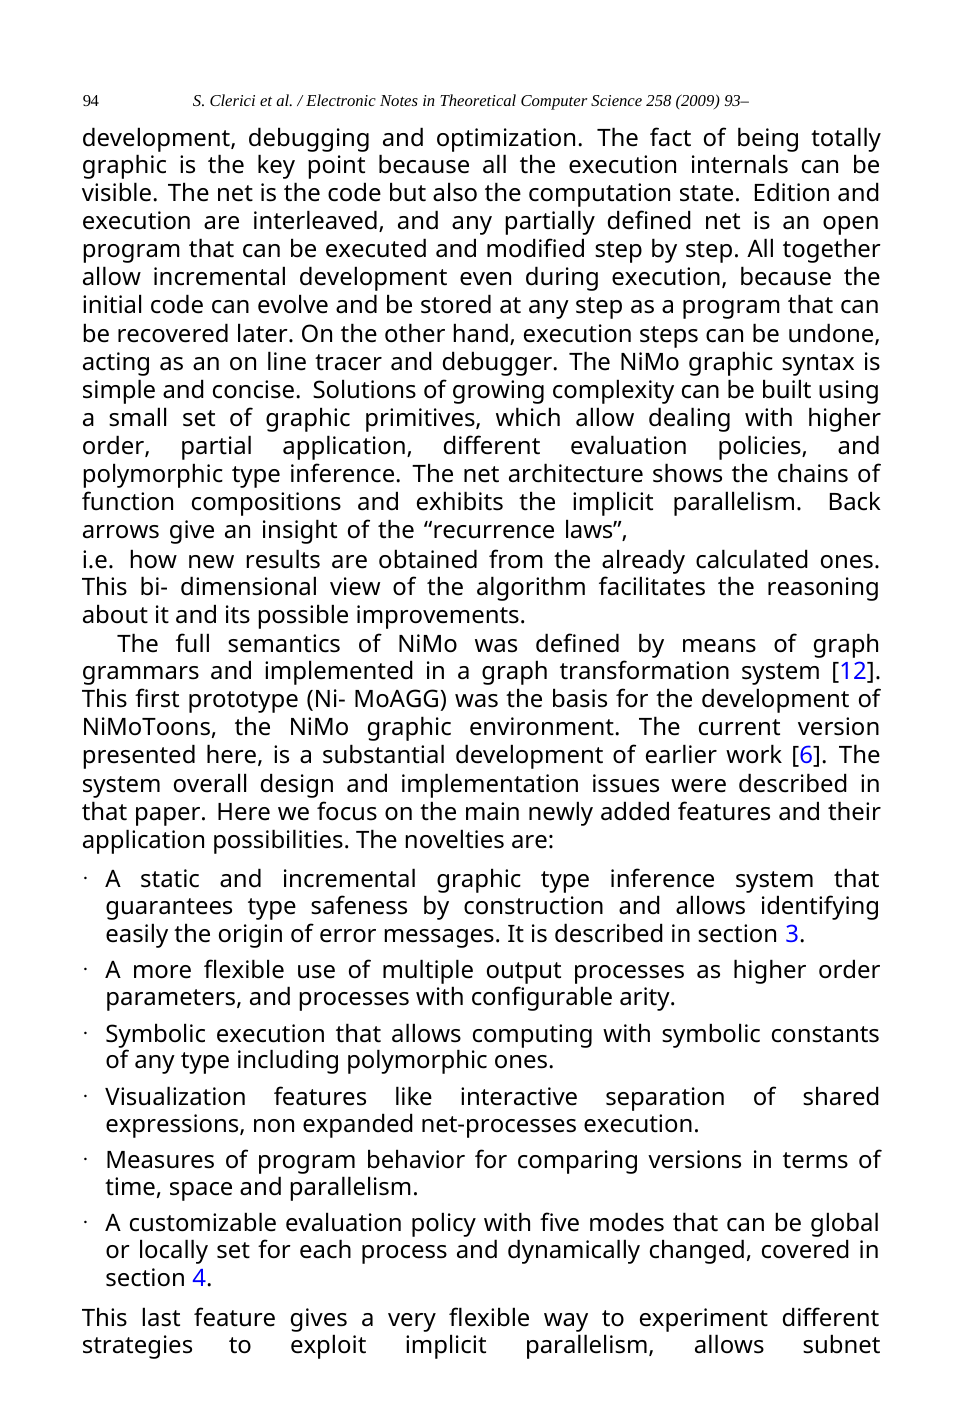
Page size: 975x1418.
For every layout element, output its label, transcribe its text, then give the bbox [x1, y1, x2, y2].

list Measures of program behavior for comparing versions in terms of time, space and parallelism. [84, 1146, 881, 1202]
list Symbolic execution that allows computing with symbolic constants of any type including polymorphic ones. [84, 1020, 881, 1076]
text development, debugging and optimization. The fact of being totally graphic is the key point because all the execution internals can be visible. The net is the code but also the computation state. Edition and execution are interleaved, and any partially defined net is an open program that can be executed and modified step by step. All together allow incremental development even during execution, because the initial code can evolve and be stored at any step as a program that can be recovered later. On the other hand, execution steps can be undone, acting as an on line tracer and debugger. The NiMo graphic syntax is simple and concise. Solutions of growing complexity can be built using a small set of graphic primitives, which allow dealing with higher order, partial application, different evaluation policies, and polymorphic type inference. The net architecture shows the chains of function compositions and exhibits the implicit parallelism. Back arrows give an insight of the “recurrence laws”, [82, 124, 881, 546]
text i.e. how new results are obtained from the already calculated ones. This bi- dimensional view of the algorithm facilitates the reasoning about it and its possible improvements. [82, 546, 881, 630]
list A customizable evaluation policy with five modes that can be global or locally set for each process and dynamically changed, covered in section 4. [84, 1209, 881, 1293]
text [82, 1304, 881, 1360]
list A more flexible use of multiple output processes as higher order parameters, and processes with configurable arity. [84, 956, 881, 1013]
list Visualization features like interactive separation of shared expressions, non expanded net-processes execution. [84, 1083, 881, 1139]
list A static and incremental graphic type inference system that guarantees type safeness by construction and allows identifying easily the origin of error messages. It is described in section 3. [84, 865, 881, 949]
text The full semantics of NiMo was defined by means of graph grammars and implemented in a graph transformation system [12]. This first prototype (Ni- MoAGG) was the basis for the development of NiMoToons, the NiMo graphic environment. The current version presented here, is a substantial development of earlier work [6]. The system overall design and implementation issues were described in that paper. Here we focus on the main newly added features and their application possibilities. The novelties are: [82, 630, 881, 855]
